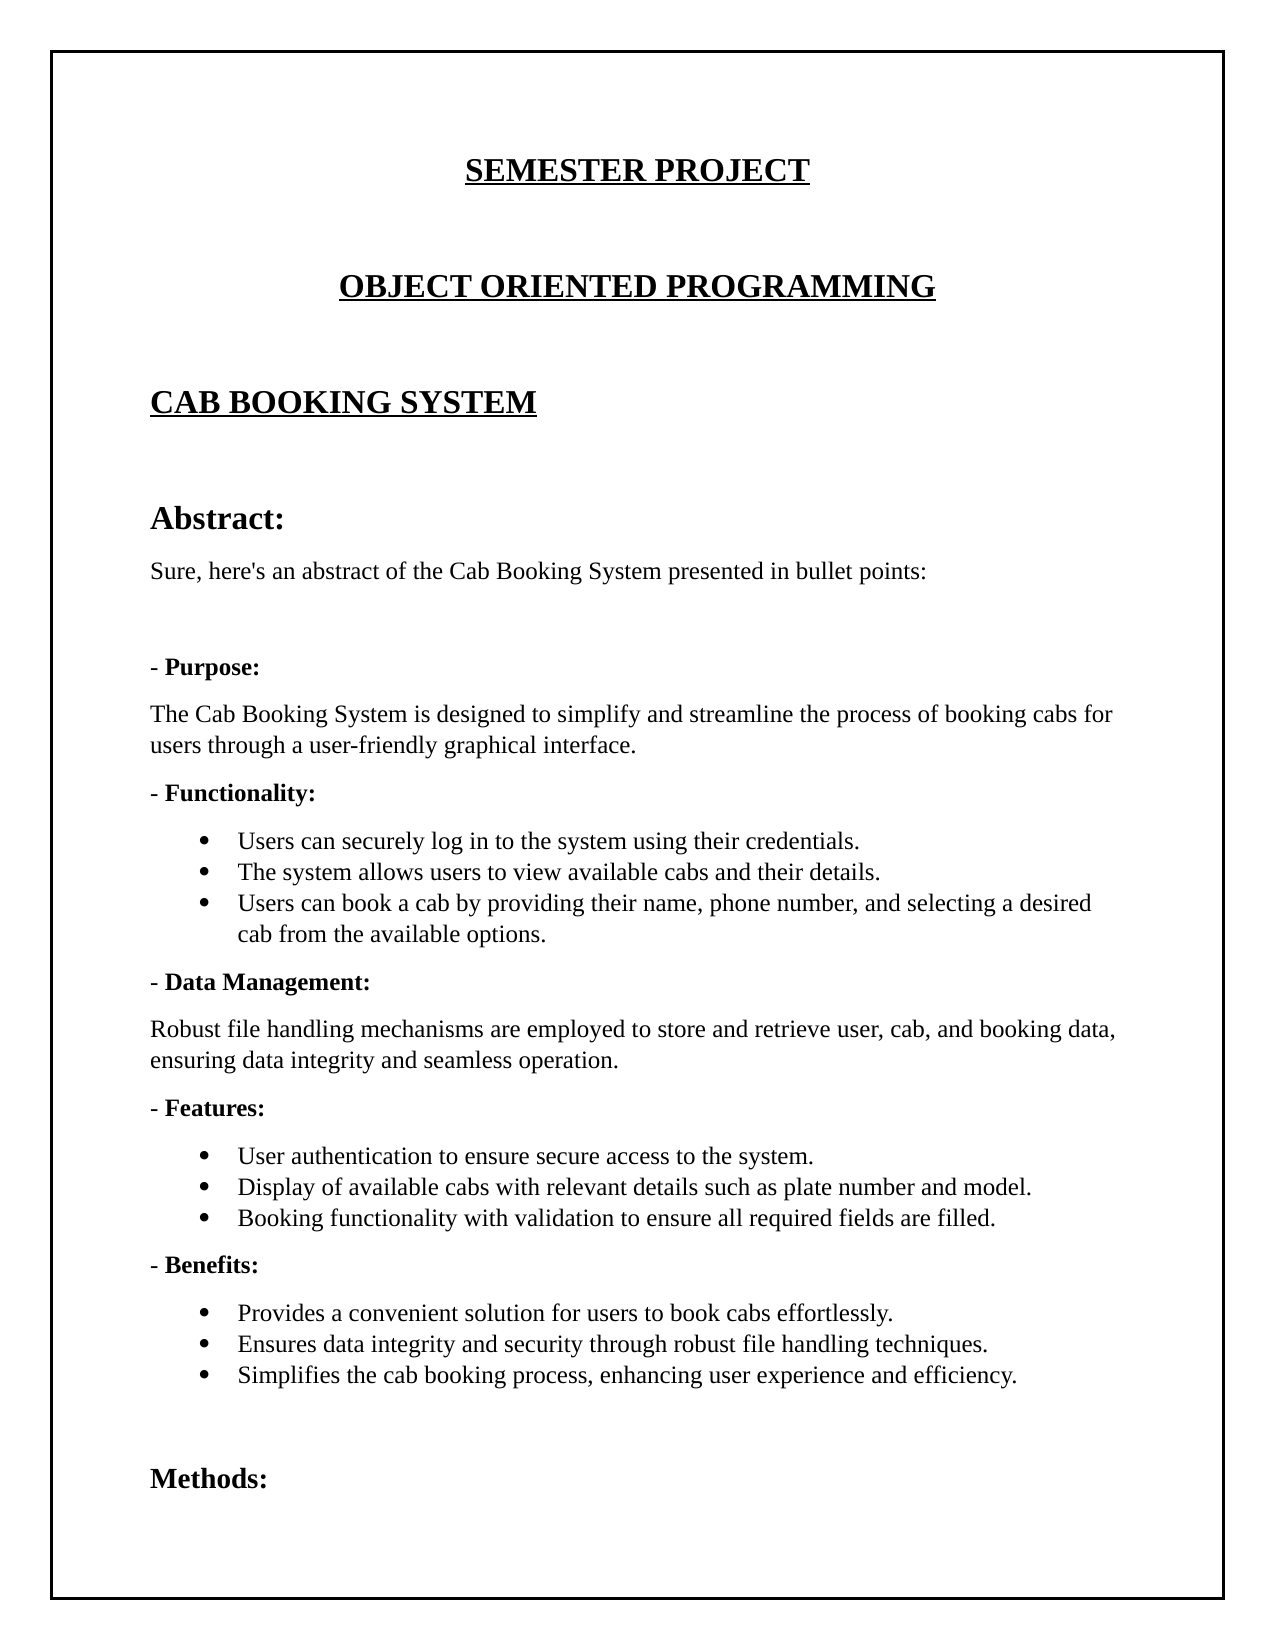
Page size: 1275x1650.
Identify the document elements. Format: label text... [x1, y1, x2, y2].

list Provides a convenient solution for users to book cabs effortlessly. [200, 1298, 1125, 1327]
text - Benefits: [150, 1251, 1125, 1279]
list Ensures data integrity and security through robust file handling techniques. [200, 1329, 1125, 1358]
list Users can securely log in to the system using their credentials. [200, 826, 1125, 854]
text - Purpose: [150, 652, 1125, 680]
text - Features: [150, 1093, 1125, 1122]
text - Data Management: [150, 967, 1125, 995]
list User authentication to ensure secure access to the system. [200, 1141, 1125, 1169]
text OBJECT ORIENTED PROGRAMMING [150, 266, 1125, 304]
text The Cab Booking System is designed to simplify and streamline the process of booking cabs for users through a user-friendly graphical interface. [150, 699, 1125, 759]
text Methods: [150, 1461, 1125, 1494]
text Robust file handling mechanisms are employed to store and retrieve user, cab, and booking data, ensuring data integrity and seamless operation. [150, 1014, 1125, 1074]
list The system allows users to view available cabs and their details. [200, 857, 1125, 886]
list Display of available cabs with relevant details such as plate number and model. [200, 1172, 1125, 1201]
list Booking functionality with validation to ensure all required fields are filled. [200, 1203, 1125, 1232]
text Sure, here's an abstract of the Cab Booking System presented in bullet points: [150, 556, 1125, 585]
text - Functionality: [150, 778, 1125, 807]
list Users can book a cab by providing their name, phone number, and selecting a desired cab from the available options. [200, 888, 1125, 948]
text Abstract: [150, 498, 1125, 536]
text CAB BOOKING SYSTEM [150, 382, 1125, 420]
text SEMESTER PROJECT [150, 150, 1125, 188]
list Simplifies the cab booking process, enhancing user experience and efficiency. [200, 1360, 1125, 1389]
